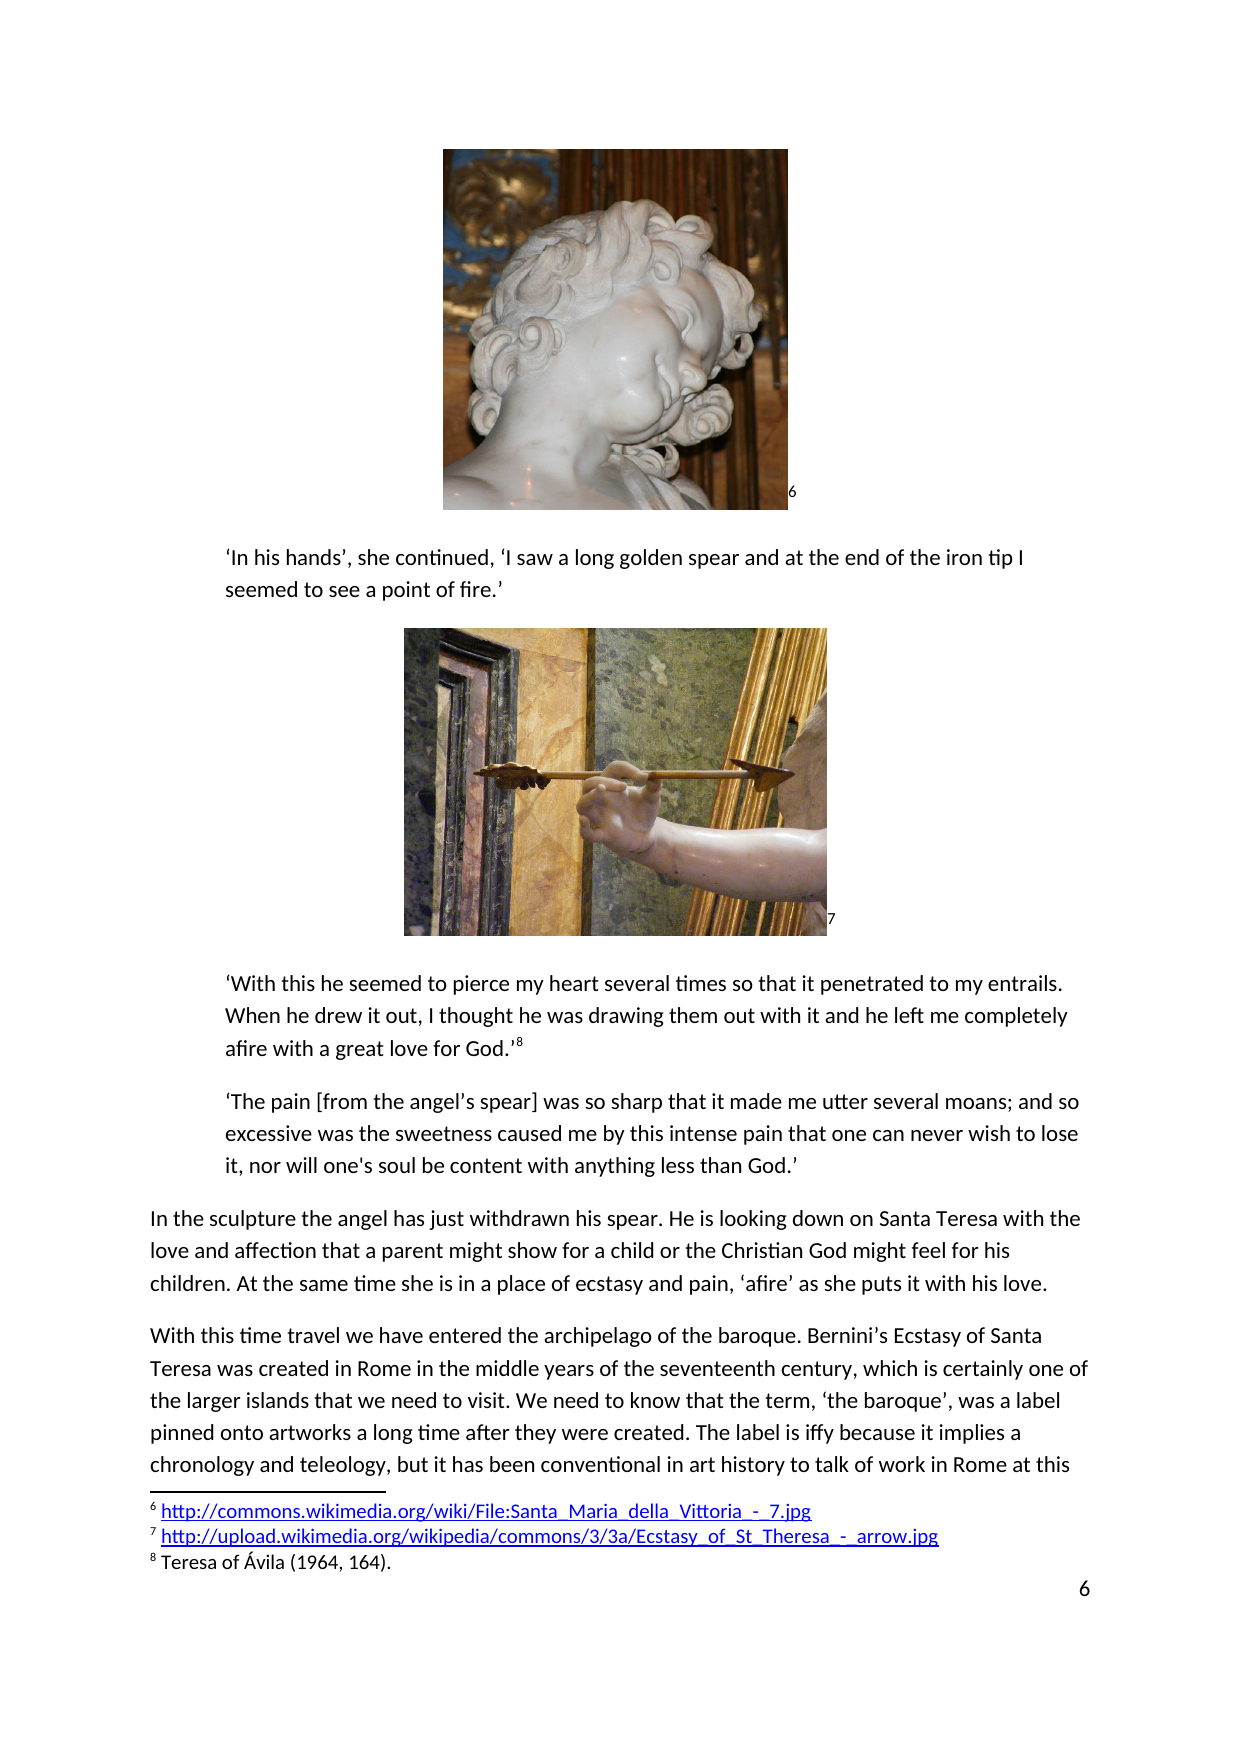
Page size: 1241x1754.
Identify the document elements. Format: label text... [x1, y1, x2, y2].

picture [443, 149, 788, 510]
text ‘In his hands’, she continued, ‘I saw a long golden spear and at the end of the iron tip I seemed to see a point of fire.’ [225, 543, 1090, 603]
picture [404, 628, 827, 936]
text ‘With this he seemed to pierce my heart several times so that it penetrated to my entrails. When he drew it out, I thought he was drawing them out with it and he left me completely afire with a great love for God.’ [225, 969, 1090, 1062]
text In the sculpture the angel has just withdrawn his spear. He is looking down on Santa Teresa with the love and affection that a parent might show for a child or the Christian God might feel for his children. At the same time she is in a place of ecstasy and pain, ‘afire’ as she puts it with his love. [150, 1204, 1090, 1297]
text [150, 1322, 1090, 1478]
text ‘The pain [from the angel’s spear] was so sharp that it made me utter several moans; and so excessive was the sweetness caused me by this intense pain that one can never wish to lose it, nor will one's soul be content with anything less than God.’ [225, 1087, 1090, 1179]
